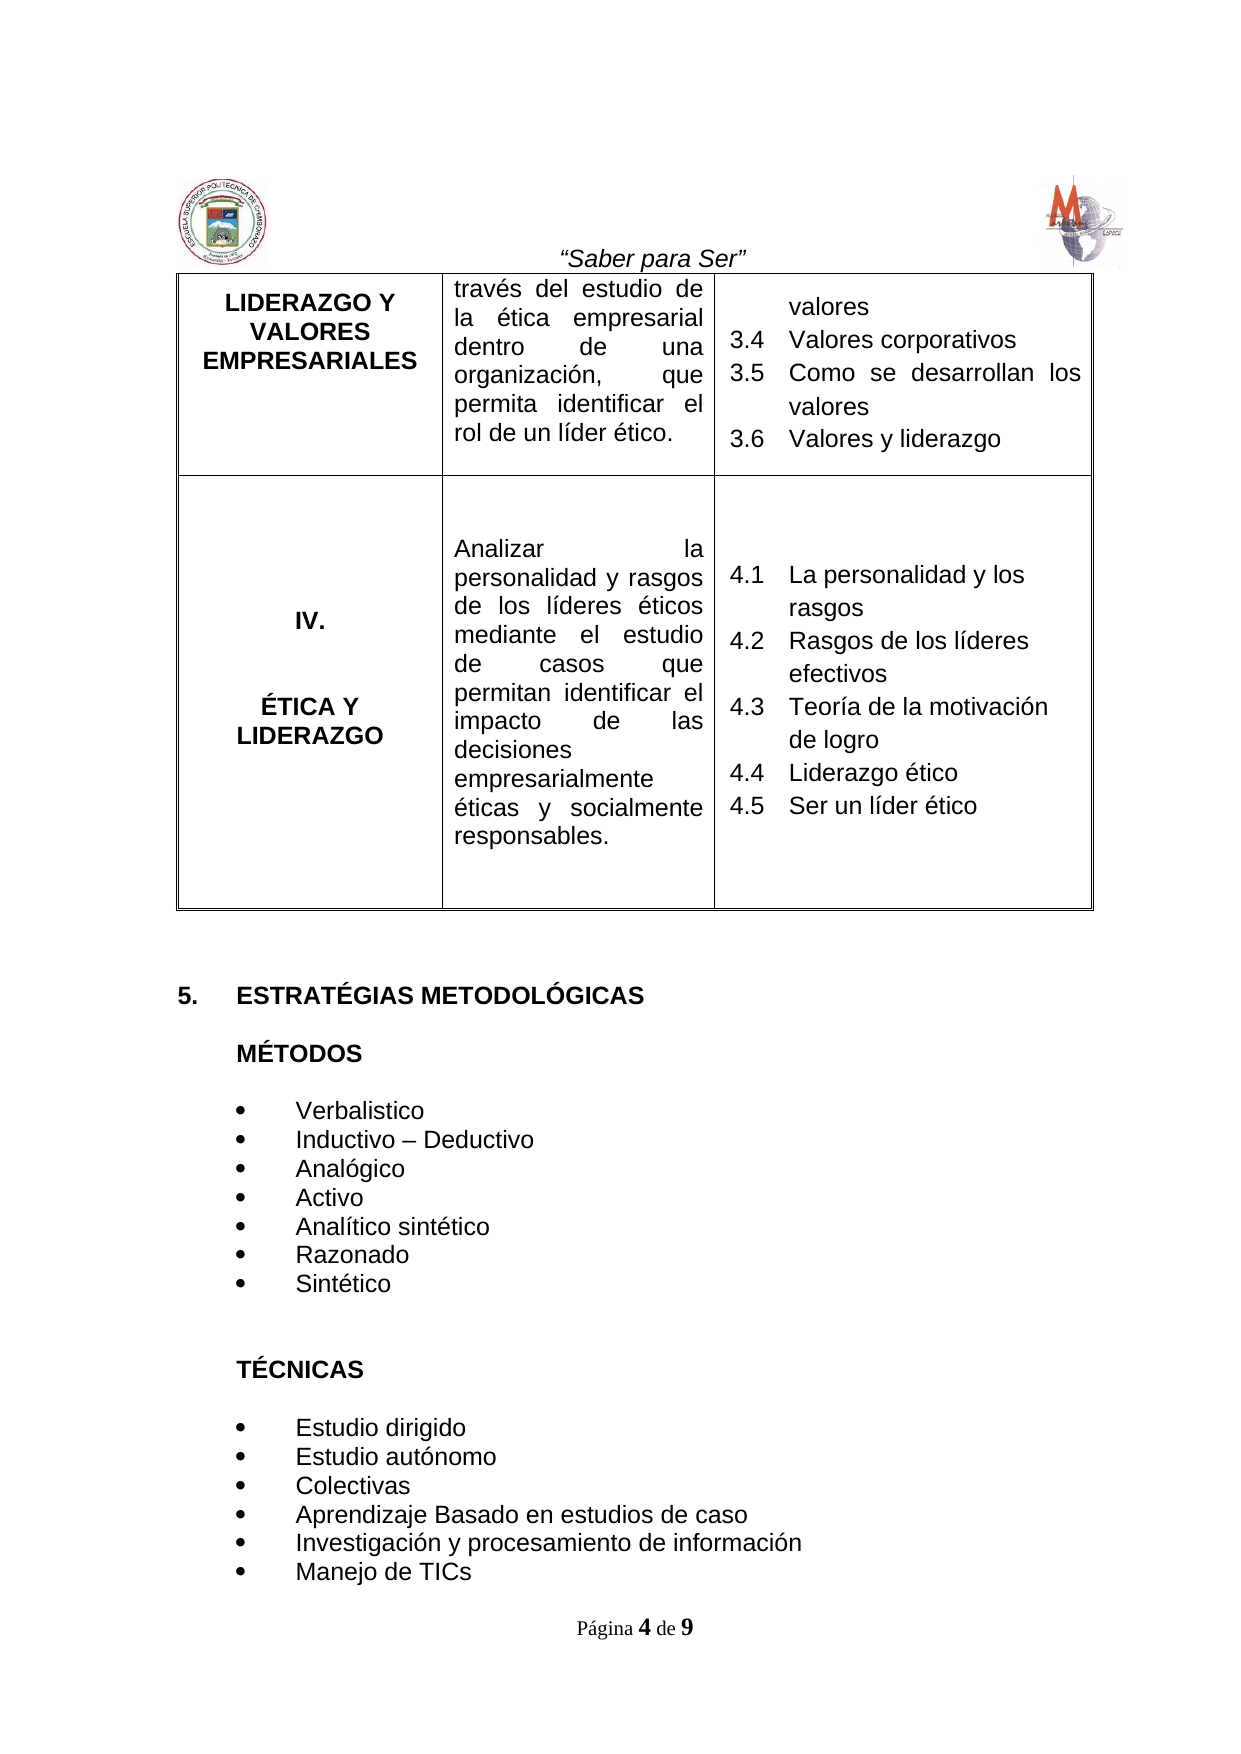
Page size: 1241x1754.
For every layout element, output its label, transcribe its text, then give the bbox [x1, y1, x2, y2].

list Analógico [236, 1154, 1092, 1183]
list Verbalistico [236, 1096, 1092, 1125]
picture [177, 179, 273, 268]
text MÉTODOS [177, 1038, 1092, 1067]
list Inductivo – Deductivo [236, 1125, 1092, 1154]
list Analítico sintético [236, 1211, 1092, 1240]
list Sintético [236, 1269, 1092, 1298]
list Estudio autónomo [236, 1442, 1092, 1471]
subtitle 5. ESTRATÉGIAS METODOLÓGICAS [177, 981, 1092, 1010]
table_cell III. LIDERAZGO Y VALORES EMPRESARIALES [179, 274, 442, 475]
table_cell IV. ÉTICA Y LIDERAZGO [179, 476, 442, 907]
picture [1036, 175, 1128, 268]
text TÉCNICAS [177, 1356, 1092, 1384]
list Investigación y procesamiento de información [236, 1528, 1092, 1557]
table_cell La personalidad y los rasgos Rasgos de los líderes efectivos Teoría de la motivación de logro Liderazgo ético Ser un líder ético [715, 476, 1091, 907]
list Aprendizaje Basado en estudios de caso [236, 1499, 1092, 1528]
list Colectivas [236, 1471, 1092, 1499]
list Activo [236, 1183, 1092, 1211]
table_cell Analizar la personalidad y rasgos de los líderes éticos mediante el estudio de casos que permitan identificar el impacto de las decisiones empresarialmente éticas y socialmente responsables. [443, 476, 714, 907]
list Manejo de TICs [236, 1557, 1092, 1586]
list Estudio dirigido [236, 1413, 1092, 1442]
list Razonado [236, 1240, 1092, 1269]
